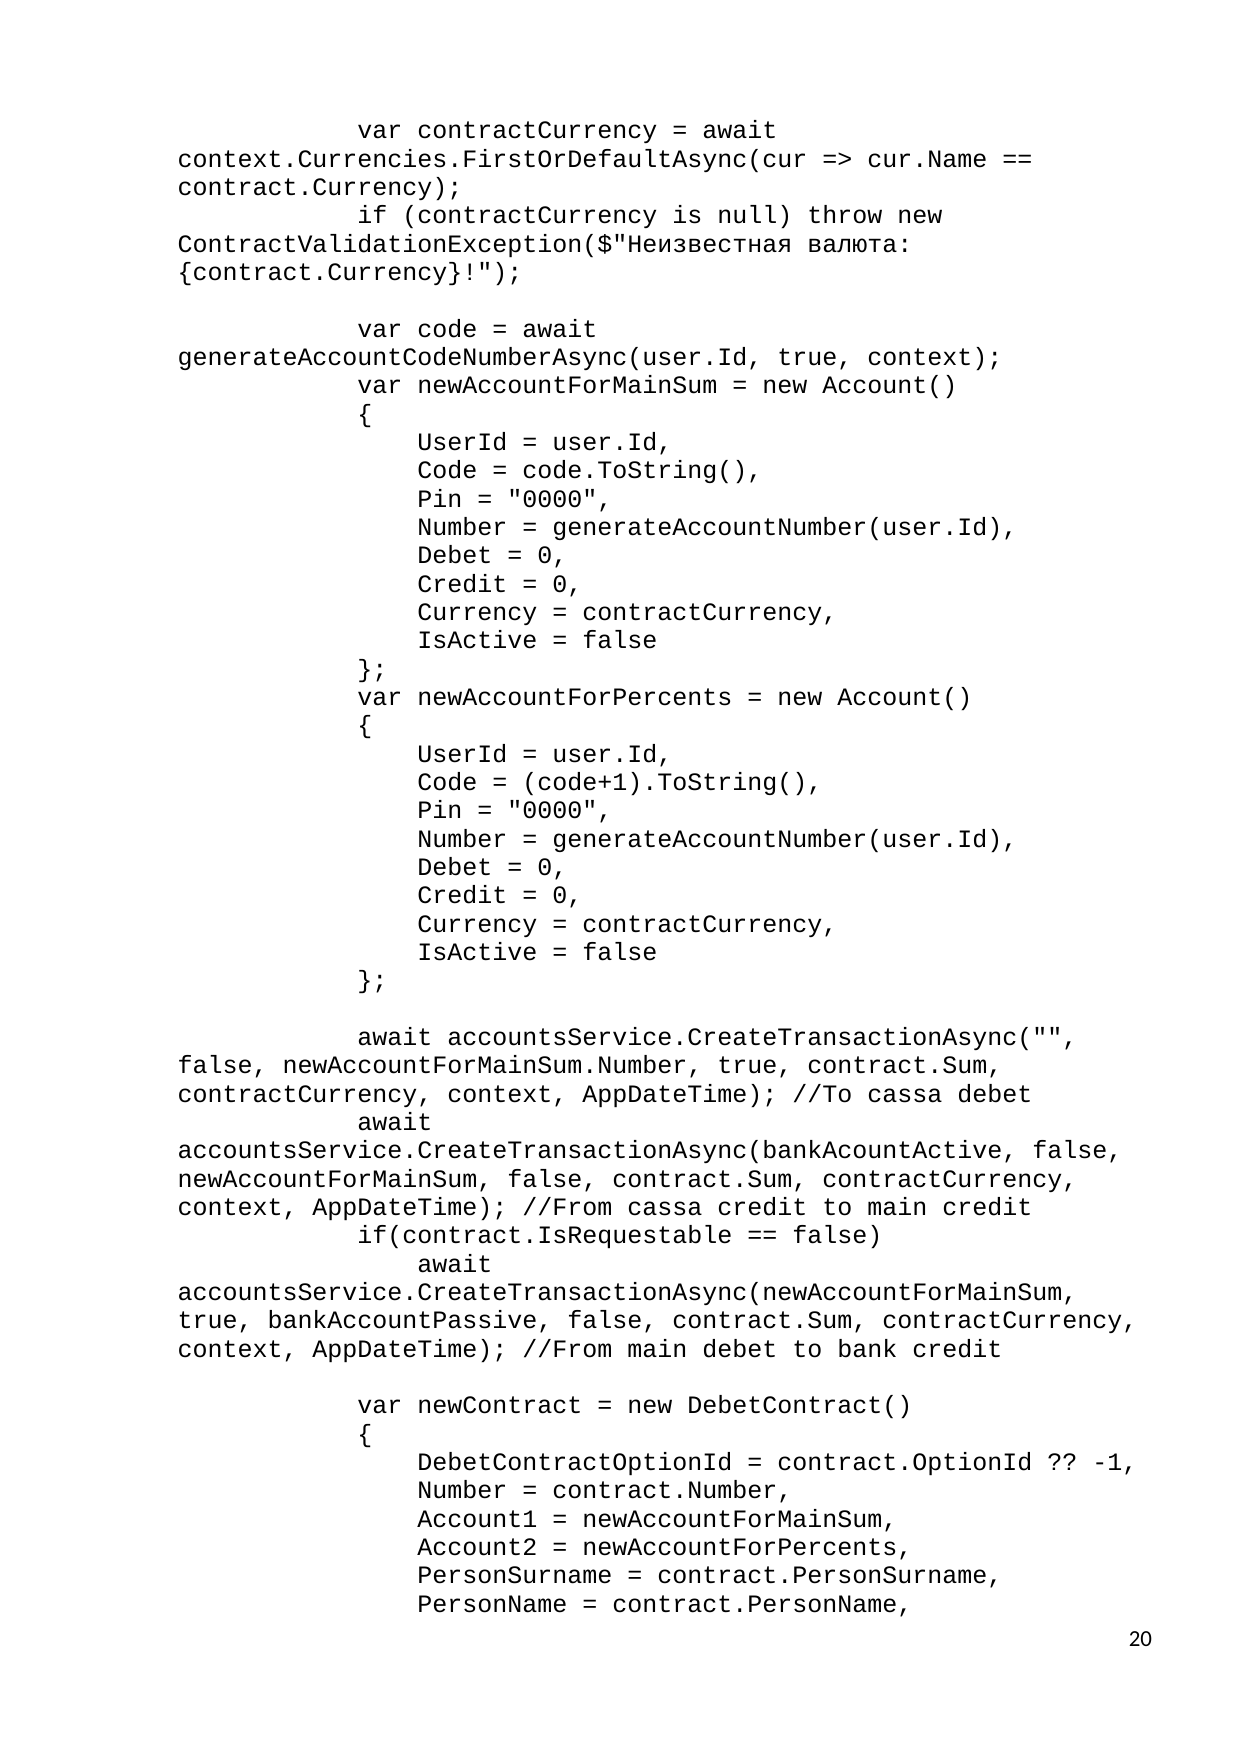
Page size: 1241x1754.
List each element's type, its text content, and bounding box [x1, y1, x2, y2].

text await accountsService.CreateTransactionAsync("", false, newAccountForMainSum.Number, true, contract.Sum, contractCurrency, context, AppDateTime); //To cassa debet [177, 1025, 1152, 1110]
text var contractCurrency = await context.Currencies.FirstOrDefaultAsync(cur => cur.Name == contract.Currency); [177, 118, 1152, 203]
text var newAccountForPercents = new Account() [177, 685, 1152, 713]
text Credit = 0, [177, 883, 1152, 911]
text Number = contract.Number, [177, 1478, 1152, 1506]
text PersonSurname = contract.PersonSurname, [177, 1563, 1152, 1591]
text UserId = user.Id, [177, 741, 1152, 770]
text Pin = "0000", [177, 486, 1152, 515]
text if (contractCurrency is null) throw new ContractValidationException($"Неизвестная валюта: {contract.Currency}!"); [177, 203, 1152, 288]
text { [177, 713, 1152, 741]
text { [177, 401, 1152, 430]
text var newContract = new DebetContract() [177, 1393, 1152, 1421]
text Account1 = newAccountForMainSum, [177, 1506, 1152, 1535]
text var code = await generateAccountCodeNumberAsync(user.Id, true, context); [177, 316, 1152, 373]
text DebetContractOptionId = contract.OptionId ?? -1, [177, 1450, 1152, 1478]
text PersonName = contract.PersonName, [177, 1591, 1152, 1620]
text await accountsService.CreateTransactionAsync(newAccountForMainSum, true, bankAccountPassive, false, contract.Sum, contractCurrency, context, AppDateTime); //From main debet to bank credit [177, 1251, 1152, 1365]
text UserId = user.Id, [177, 430, 1152, 458]
text Code = (code+1).ToString(), [177, 770, 1152, 798]
text if(contract.IsRequestable == false) [177, 1223, 1152, 1251]
text Number = generateAccountNumber(user.Id), [177, 515, 1152, 543]
text Number = generateAccountNumber(user.Id), [177, 826, 1152, 855]
text { [177, 1421, 1152, 1450]
text IsActive = false [177, 628, 1152, 656]
text var newAccountForMainSum = new Account() [177, 373, 1152, 401]
text Pin = "0000", [177, 798, 1152, 826]
text Debet = 0, [177, 855, 1152, 883]
text Currency = contractCurrency, [177, 911, 1152, 940]
text Account2 = newAccountForPercents, [177, 1535, 1152, 1563]
text await accountsService.CreateTransactionAsync(bankAcountActive, false, newAccountForMainSum, false, contract.Sum, contractCurrency, context, AppDateTime); //From cassa credit to main credit [177, 1110, 1152, 1223]
text IsActive = false [177, 940, 1152, 968]
text Debet = 0, [177, 543, 1152, 571]
text Currency = contractCurrency, [177, 600, 1152, 628]
text Credit = 0, [177, 571, 1152, 600]
text }; [177, 968, 1152, 996]
text Code = code.ToString(), [177, 458, 1152, 486]
text }; [177, 656, 1152, 685]
